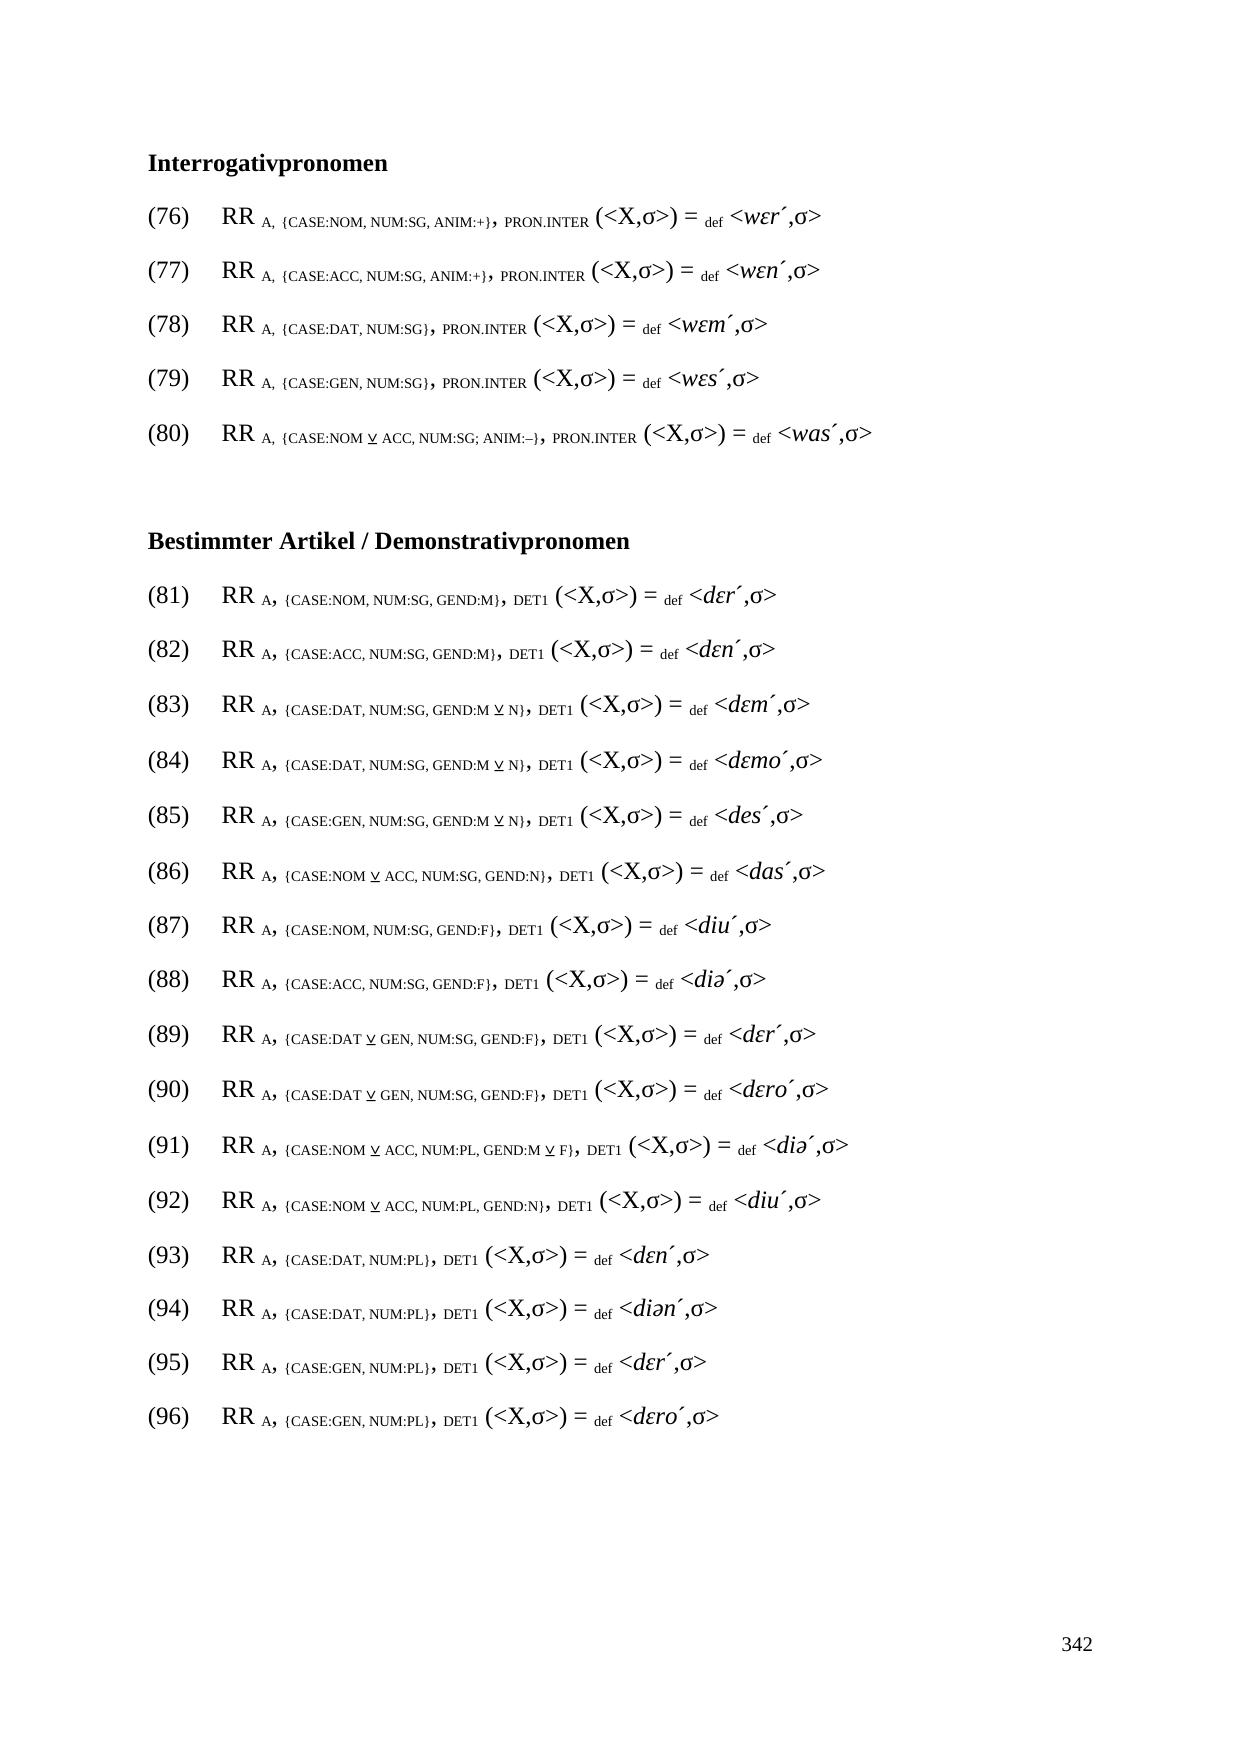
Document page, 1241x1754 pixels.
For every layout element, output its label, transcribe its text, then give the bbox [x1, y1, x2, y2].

text (92) RR A, {CASE:NOM ⊻ ACC, NUM:PL, GEND:N}, DET1 (˂X,σ˃) = def ˂diuˊ,σ˃ [148, 1184, 1093, 1214]
text (91) RR A, {CASE:NOM ⊻ ACC, NUM:PL, GEND:M ⊻ F}, DET1 (˂X,σ˃) = def ˂diəˊ,σ˃ [148, 1129, 1093, 1159]
text (79) RR A, {CASE:GEN, NUM:SG}, PRON.INTER (˂X,σ˃) = def ˂wɛsˊ,σ˃ [148, 363, 1093, 392]
text (85) RR A, {CASE:GEN, NUM:SG, GEND:M ⊻ N}, DET1 (˂X,σ˃) = def ˂desˊ,σ˃ [148, 799, 1093, 829]
text (88) RR A, {CASE:ACC, NUM:SG, GEND:F}, DET1 (˂X,σ˃) = def ˂diəˊ,σ˃ [148, 964, 1093, 992]
text (81) RR A, {CASE:NOM, NUM:SG, GEND:M}, DET1 (˂X,σ˃) = def ˂dɛrˊ,σ˃ [148, 580, 1093, 609]
text (87) RR A, {CASE:NOM, NUM:SG, GEND:F}, DET1 (˂X,σ˃) = def ˂diuˊ,σ˃ [148, 910, 1093, 939]
text (84) RR A, {CASE:DAT, NUM:SG, GEND:M ⊻ N}, DET1 (˂X,σ˃) = def ˂dɛmoˊ,σ˃ [148, 743, 1093, 773]
text (78) RR A, {CASE:DAT, NUM:SG}, PRON.INTER (˂X,σ˃) = def ˂wɛmˊ,σ˃ [148, 309, 1093, 338]
text (90) RR A, {CASE:DAT ⊻ GEN, NUM:SG, GEND:F}, DET1 (˂X,σ˃) = def ˂dɛroˊ,σ˃ [148, 1073, 1093, 1103]
text (93) RR A, {CASE:DAT, NUM:PL}, DET1 (˂X,σ˃) = def ˂dɛnˊ,σ˃ [148, 1240, 1093, 1268]
text (80) RR A, {CASE:NOM ⊻ ACC, NUM:SG; ANIM:–}, PRON.INTER (˂X,σ˃) = def ˂wasˊ,σ˃ [148, 417, 1093, 447]
text (82) RR A, {CASE:ACC, NUM:SG, GEND:M}, DET1 (˂X,σ˃) = def ˂dɛnˊ,σ˃ [148, 634, 1093, 663]
text (96) RR A, {CASE:GEN, NUM:PL}, DET1 (˂X,σ˃) = def ˂dɛroˊ,σ˃ [148, 1401, 1093, 1430]
text (76) RR A, {CASE:NOM, NUM:SG, ANIM:+}, PRON.INTER (˂X,σ˃) = def ˂wɛrˊ,σ˃ [148, 201, 1093, 230]
text (89) RR A, {CASE:DAT ⊻ GEN, NUM:SG, GEND:F}, DET1 (˂X,σ˃) = def ˂dɛrˊ,σ˃ [148, 1018, 1093, 1048]
text (94) RR A, {CASE:DAT, NUM:PL}, DET1 (˂X,σ˃) = def ˂diənˊ,σ˃ [148, 1293, 1093, 1322]
text (86) RR A, {CASE:NOM ⊻ ACC, NUM:SG, GEND:N}, DET1 (˂X,σ˃) = def ˂dasˊ,σ˃ [148, 854, 1093, 884]
text (95) RR A, {CASE:GEN, NUM:PL}, DET1 (˂X,σ˃) = def ˂dɛrˊ,σ˃ [148, 1347, 1093, 1376]
text Interrogativpronomen [148, 148, 1093, 176]
text Bestimmter Artikel / Demonstrativpronomen [148, 526, 1093, 555]
text (83) RR A, {CASE:DAT, NUM:SG, GEND:M ⊻ N}, DET1 (˂X,σ˃) = def ˂dɛmˊ,σ˃ [148, 688, 1093, 718]
text (77) RR A, {CASE:ACC, NUM:SG, ANIM:+}, PRON.INTER (˂X,σ˃) = def ˂wɛnˊ,σ˃ [148, 255, 1093, 284]
